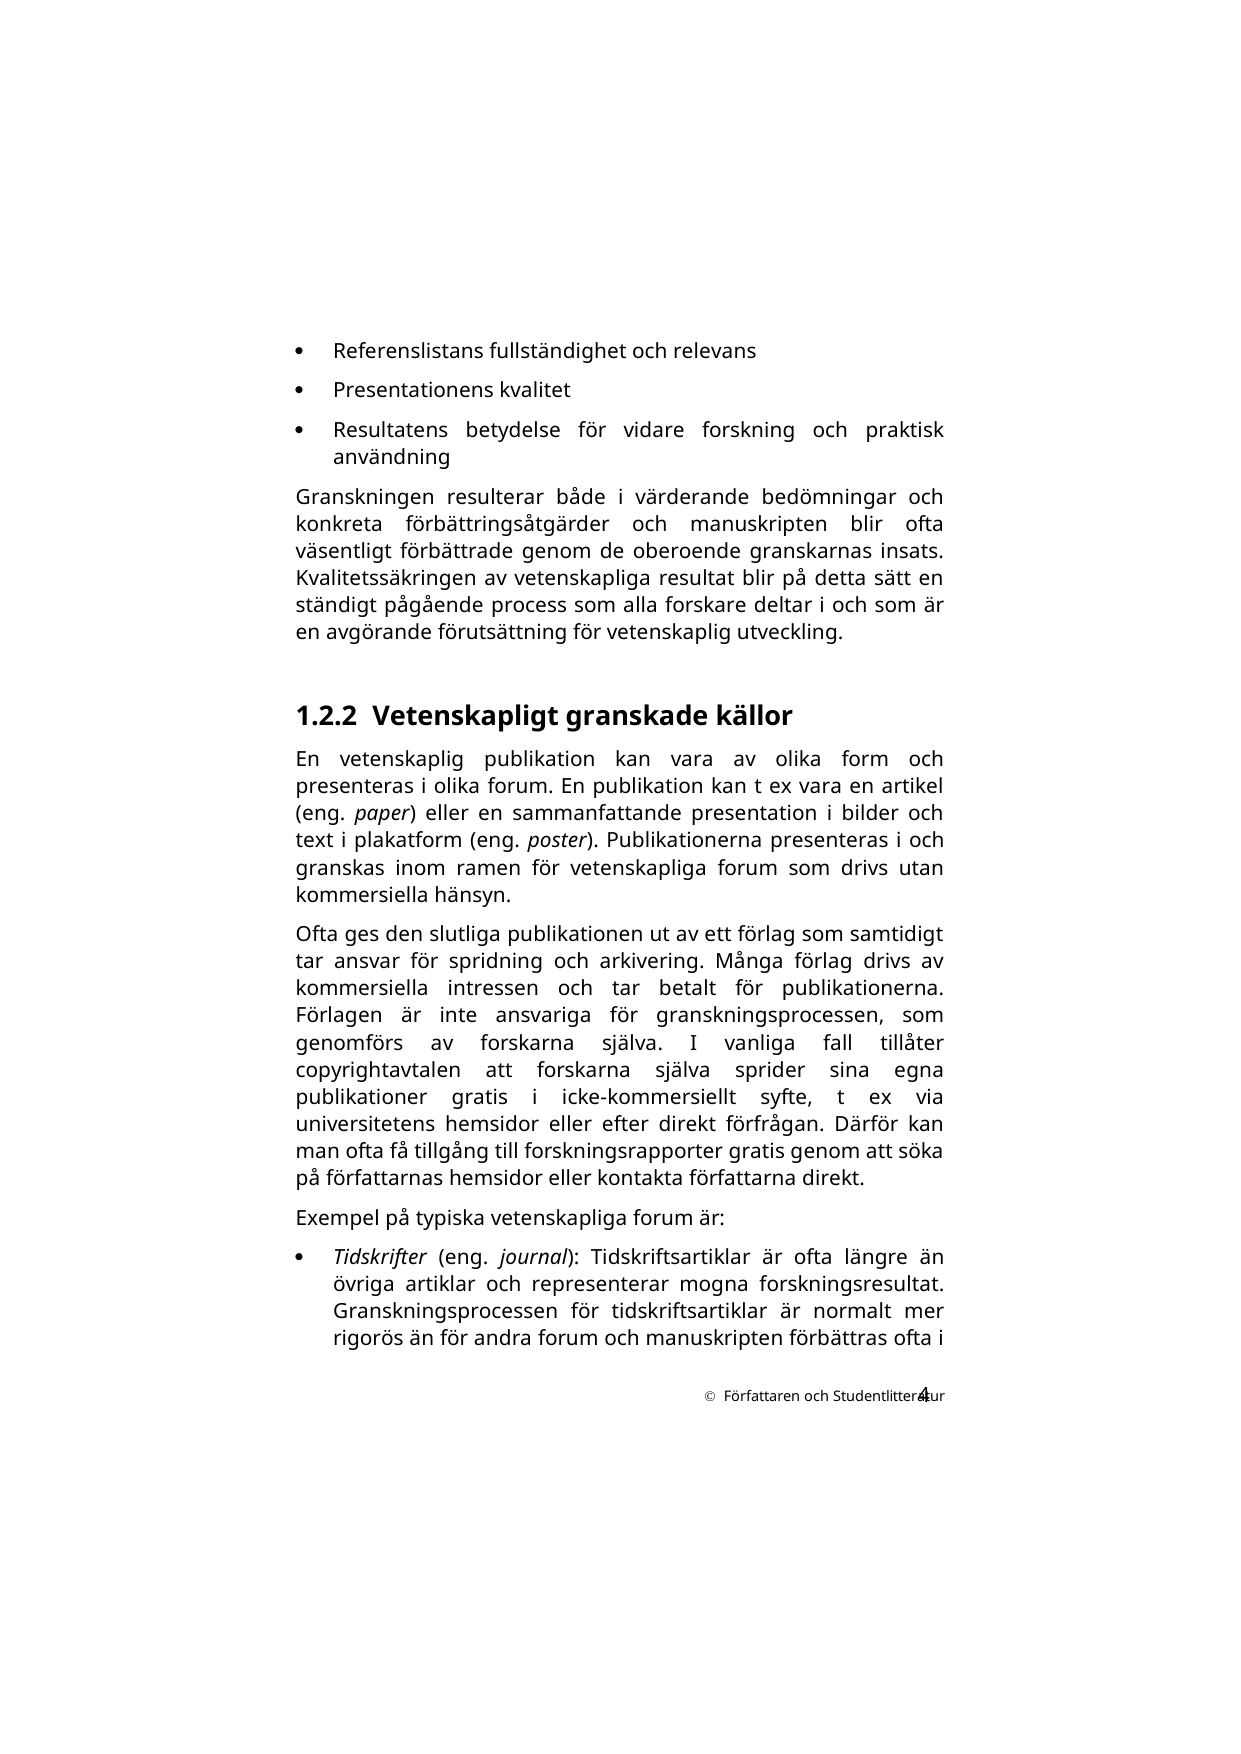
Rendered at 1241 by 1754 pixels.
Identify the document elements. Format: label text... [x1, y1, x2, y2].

list Resultatens betydelse för vidare forskning och praktisk användning [295, 416, 945, 470]
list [295, 1243, 945, 1351]
text En vetenskaplig publikation kan vara av olika form och presenteras i olika forum. En publikation kan t ex vara en artikel (eng. paper) eller en sammanfattande presentation i bilder och text i plakatform (eng. poster). Publikationerna presenteras i och granskas inom ramen för vetenskapliga forum som drivs utan kommersiella hänsyn. [295, 745, 945, 907]
text Granskningen resulterar både i värderande bedömningar och konkreta förbättringsåtgärder och manuskripten blir ofta väsentligt förbättrade genom de oberoende granskarnas insats. Kvalitetssäkringen av vetenskapliga resultat blir på detta sätt en ständigt pågående process som alla forskare deltar i och som är en avgörande förutsättning för vetenskaplig utveckling. [295, 482, 945, 645]
list Referenslistans fullständighet och relevans [295, 337, 945, 364]
text Ofta ges den slutliga publikationen ut av ett förlag som samtidigt tar ansvar för spridning och arkivering. Många förlag drivs av kommersiella intressen och tar betalt för publikationerna. Förlagen är inte ansvariga för granskningsprocessen, som genomförs av forskarna själva. I vanliga fall tillåter copyrightavtalen att forskarna själva sprider sina egna publikationer gratis i icke-kommersiellt syfte, t ex via universitetens hemsidor eller efter direkt förfrågan. Därför kan man ofta få tillgång till forskningsrapporter gratis genom att söka på författarnas hemsidor eller kontakta författarna direkt. [295, 920, 945, 1191]
list Vetenskapligt granskade källor [295, 699, 945, 732]
list Presentationens kvalitet [295, 376, 945, 403]
text Exempel på typiska vetenskapliga forum är: [295, 1203, 945, 1230]
